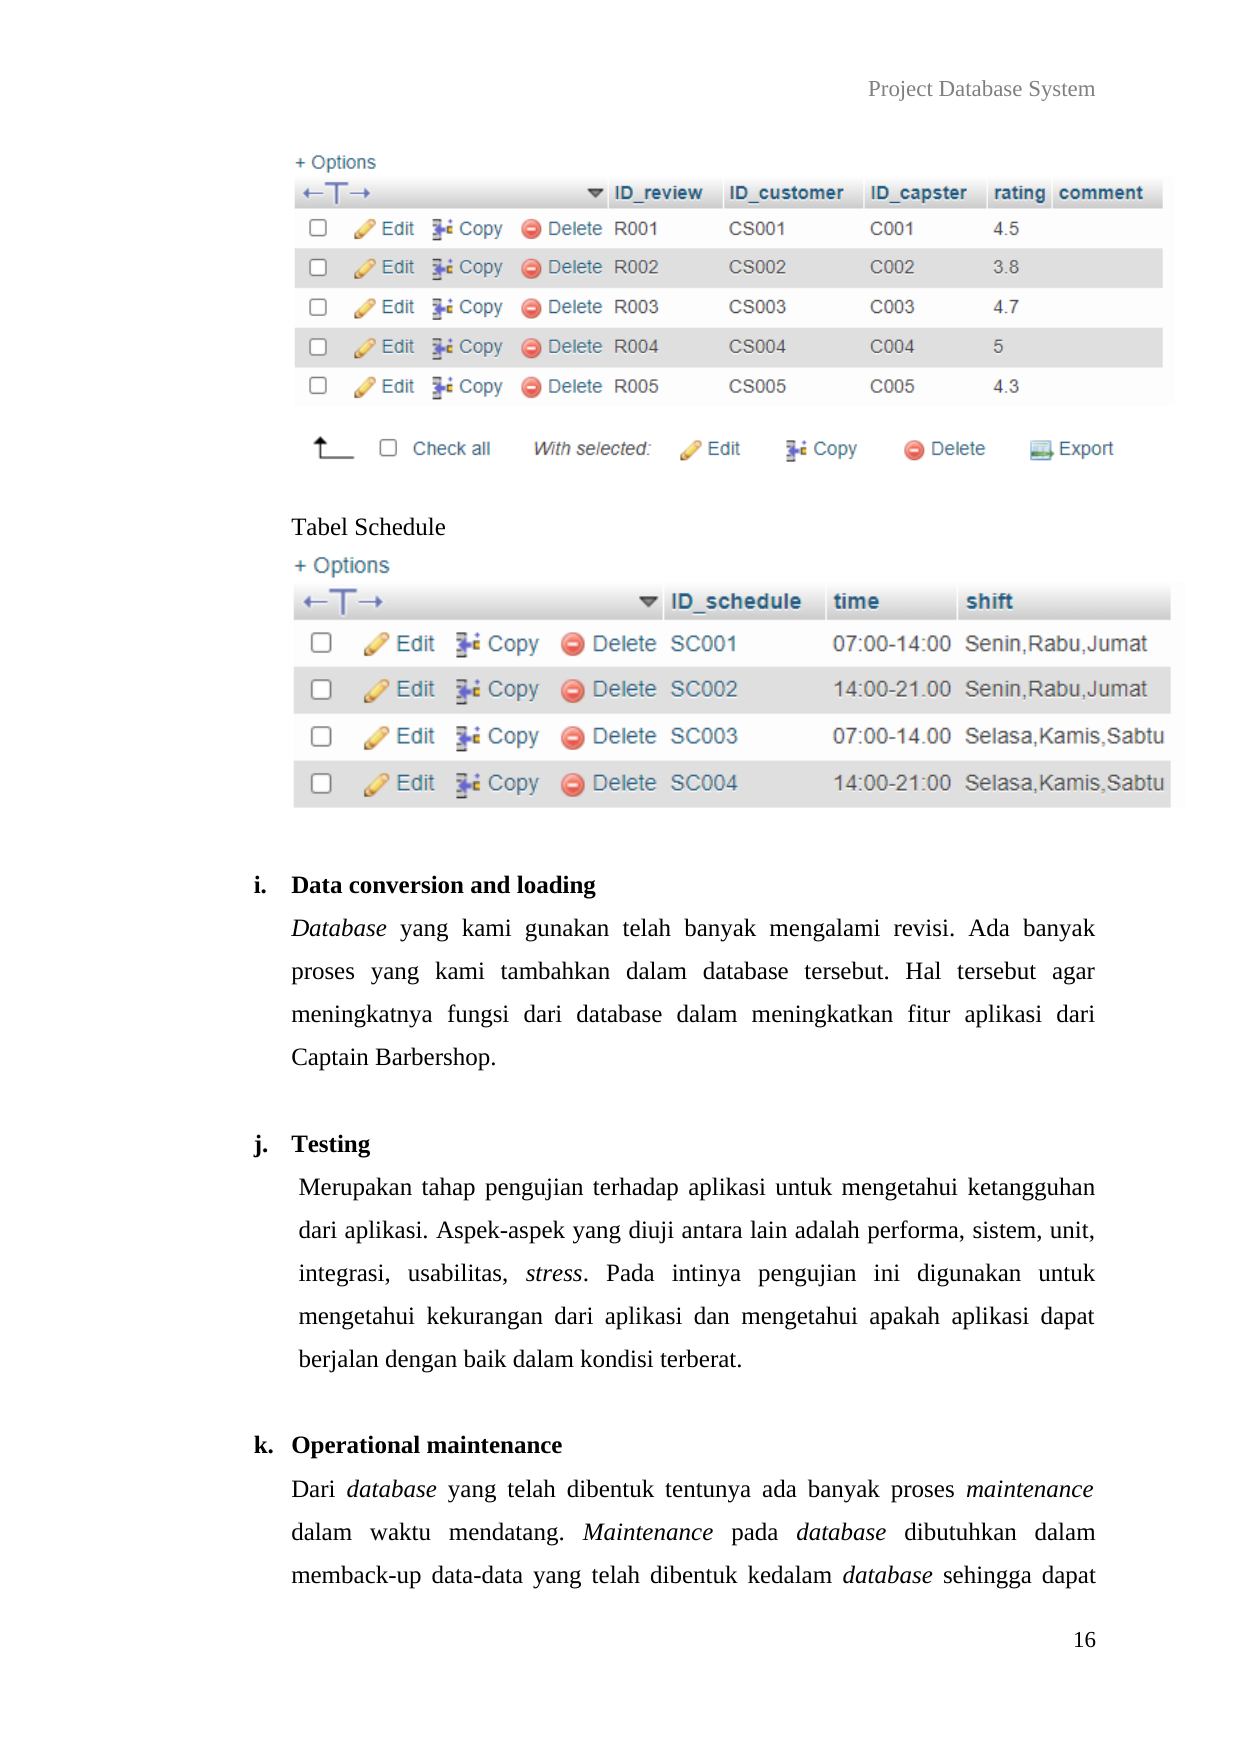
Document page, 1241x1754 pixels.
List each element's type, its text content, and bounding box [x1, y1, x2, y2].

picture [291, 150, 1208, 475]
list Operational maintenance [253, 1431, 1096, 1459]
text Tabel Schedule [291, 512, 1096, 541]
text Database yang kami gunakan telah banyak mengalami revisi. Ada banyak proses yang kami tambahkan dalam database tersebut. Hal tersebut agar meningkatnya fungsi dari database dalam meningkatkan fitur aplikasi dari Captain Barbershop. [291, 913, 1096, 1071]
text Merupakan tahap pengujian terhadap aplikasi untuk mengetahui ketangguhan dari aplikasi. Aspek-aspek yang diuji antara lain adalah performa, sistem, unit, integrasi, usabilitas, stress. Pada intinya pengujian ini digunakan untuk mengetahui kekurangan dari aplikasi dan mengetahui apakah aplikasi dapat berjalan dengan baik dalam kondisi terberat. [298, 1172, 1096, 1373]
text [291, 1474, 1096, 1589]
list Data conversion and loading [253, 870, 1096, 899]
picture [291, 545, 1196, 833]
list Testing [253, 1129, 1096, 1157]
